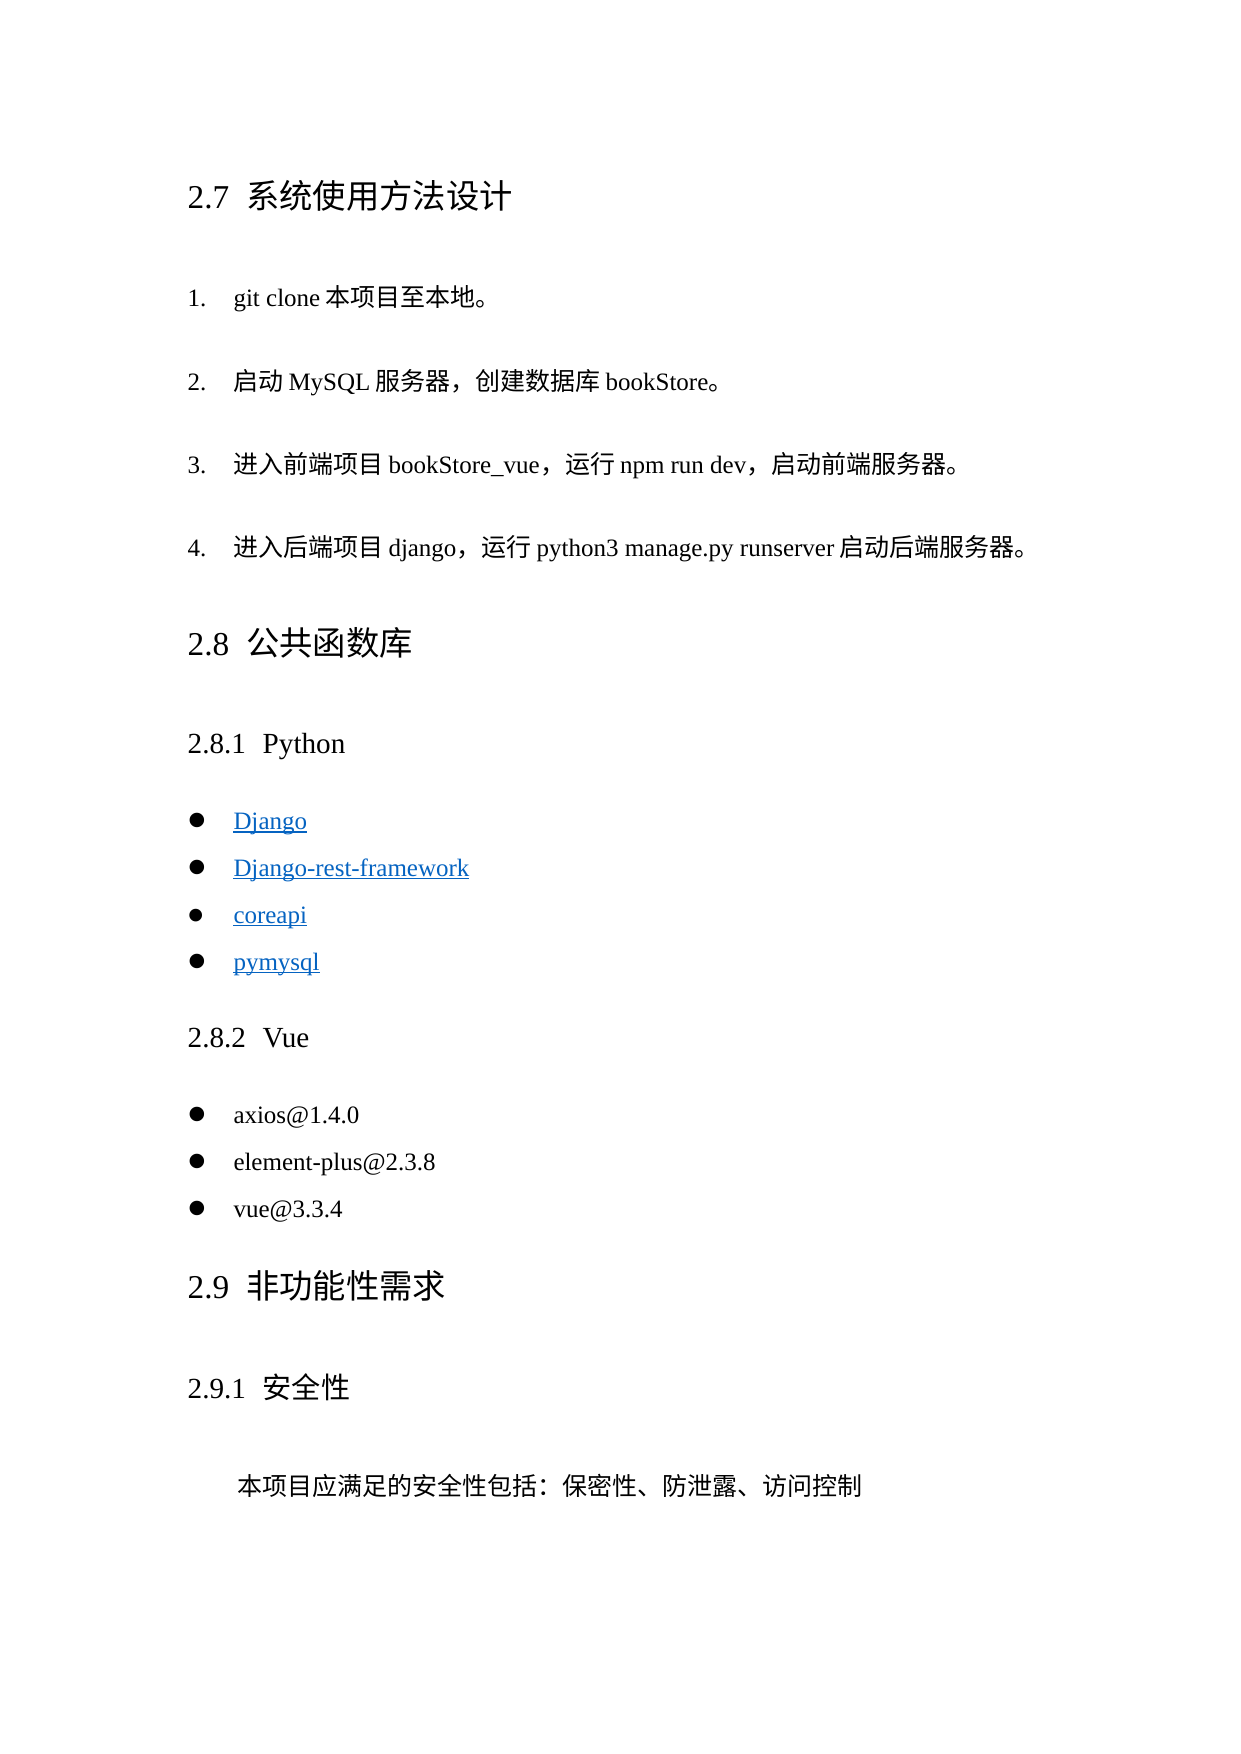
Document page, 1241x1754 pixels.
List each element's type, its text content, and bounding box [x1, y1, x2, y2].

subtitle 公共函数库 [187, 608, 1053, 673]
text 本项目应满足的安全性包括：保密性、防泄露、访问控制 [187, 1452, 1053, 1517]
list vue@3.3.4 [187, 1192, 1053, 1225]
list 启动MySQL服务器，创建数据库bookStore。 [187, 347, 1053, 412]
subtitle Python [187, 710, 1053, 775]
list axios@1.4.0 [187, 1099, 1053, 1131]
list Django-rest-framework [187, 851, 1053, 884]
subtitle 非功能性需求 [187, 1252, 1053, 1317]
subtitle Vue [187, 1004, 1053, 1069]
list git clone本项目至本地。 [187, 263, 1053, 328]
list 进入前端项目bookStore_vue，运行npm run dev，启动前端服务器。 [187, 430, 1053, 495]
list pymysql [187, 945, 1053, 977]
list element-plus@2.3.8 [187, 1146, 1053, 1178]
subtitle 安全性 [187, 1353, 1053, 1418]
list Django [187, 804, 1053, 837]
subtitle 系统使用方法设计 [187, 162, 1053, 227]
list 进入后端项目django，运行python3 manage.py runserver启动后端服务器。 [187, 513, 1053, 578]
list coreapi [187, 898, 1053, 931]
